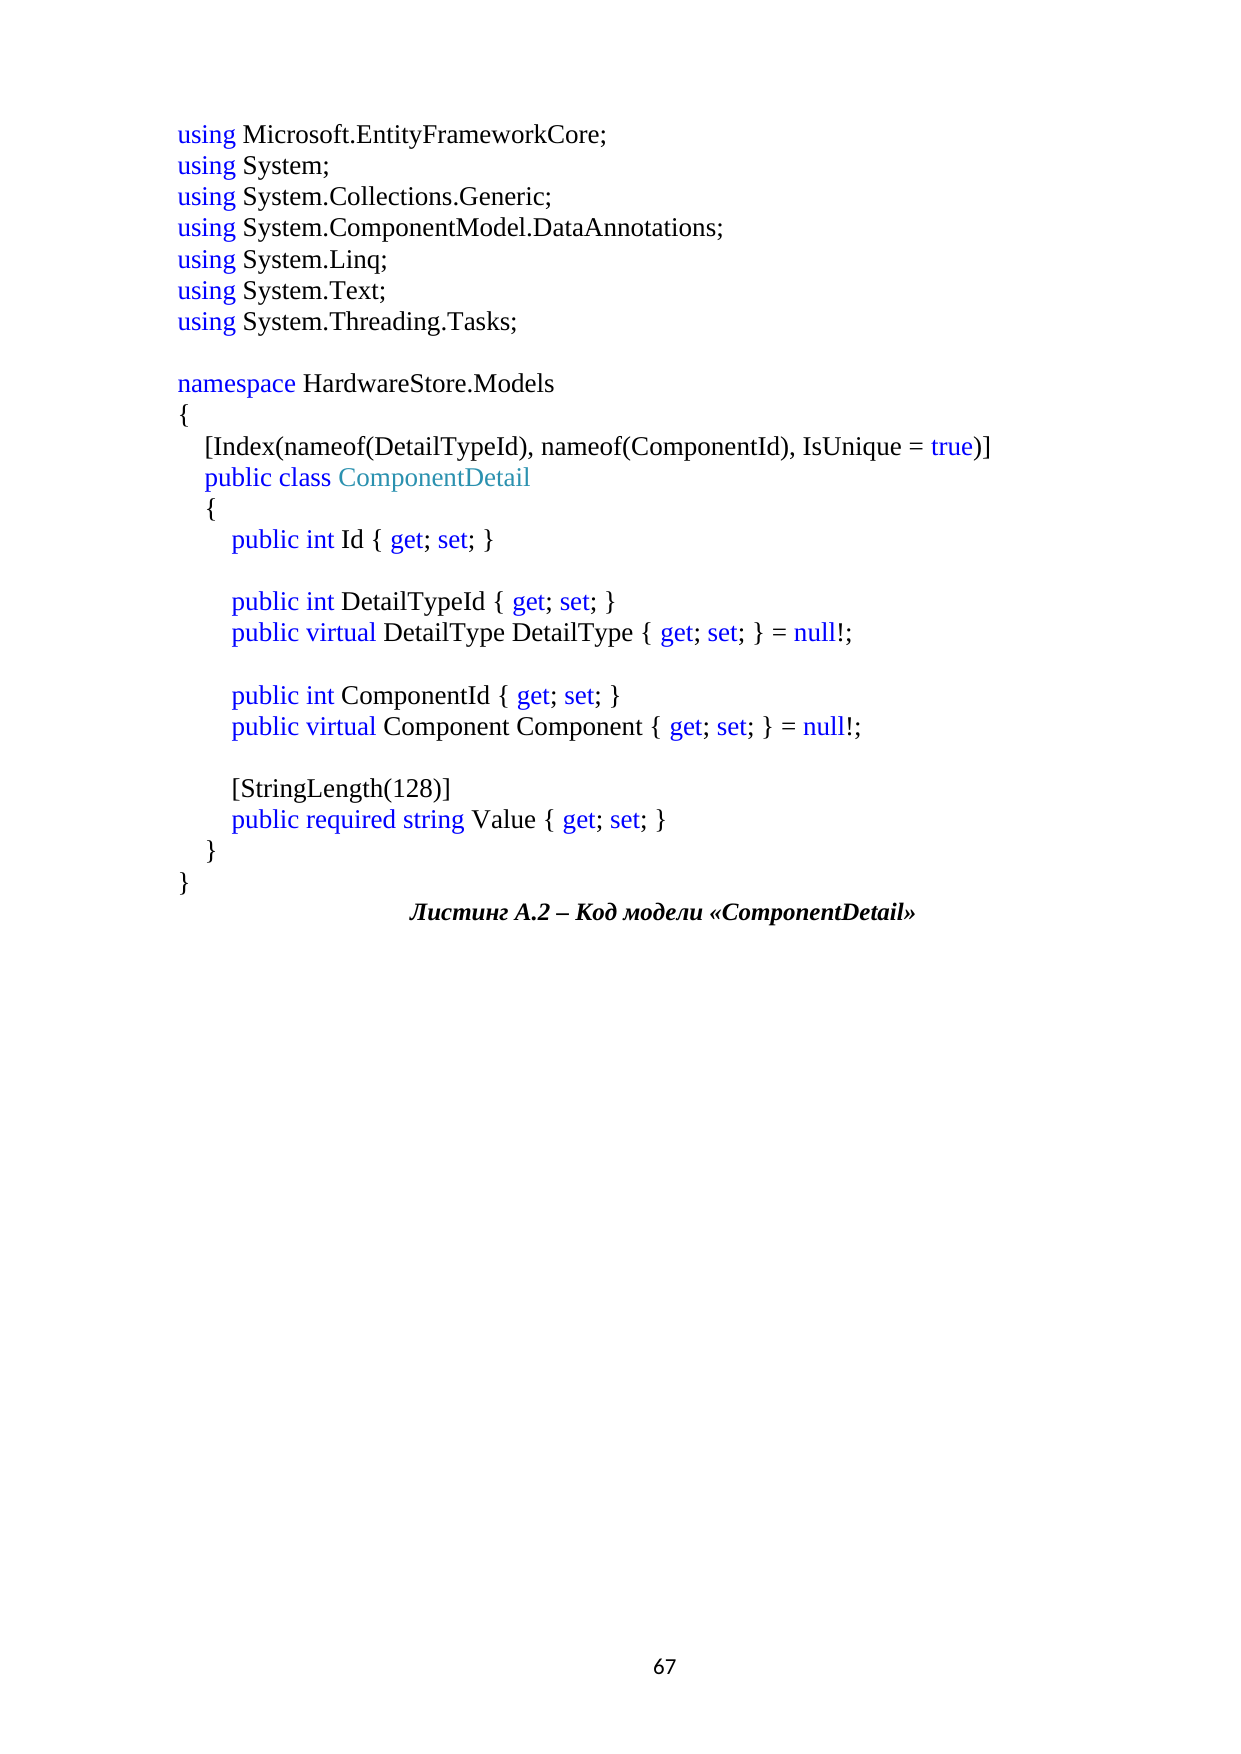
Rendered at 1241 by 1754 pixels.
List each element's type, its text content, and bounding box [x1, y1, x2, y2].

text public required string Value { get; set; } [177, 803, 1152, 834]
text using System; [177, 149, 1152, 180]
text public virtual Component Component { get; set; } = null!; [177, 710, 1152, 741]
text } [177, 834, 1152, 866]
text public class ComponentDetail [177, 461, 1152, 492]
text using System.ComponentModel.DataAnnotations; [177, 212, 1152, 243]
text [StringLength(128)] [177, 772, 1152, 803]
text } [177, 866, 1152, 897]
text namespace HardwareStore.Models [177, 367, 1152, 398]
text public int Id { get; set; } [177, 523, 1152, 554]
text { [177, 398, 1152, 429]
text using System.Collections.Generic; [177, 180, 1152, 212]
text using System.Text; [177, 274, 1152, 305]
text using System.Threading.Tasks; [177, 305, 1152, 336]
text public int DetailTypeId { get; set; } [177, 585, 1152, 616]
text Листинг А.2 – Код модели «ComponentDetail» [177, 897, 1152, 926]
text public int ComponentId { get; set; } [177, 679, 1152, 710]
text using Microsoft.EntityFrameworkCore; [177, 118, 1152, 149]
text { [177, 492, 1152, 523]
text [Index(nameof(DetailTypeId), nameof(ComponentId), IsUnique = true)] [177, 429, 1152, 461]
text using System.Linq; [177, 243, 1152, 274]
text public virtual DetailType DetailType { get; set; } = null!; [177, 616, 1152, 648]
